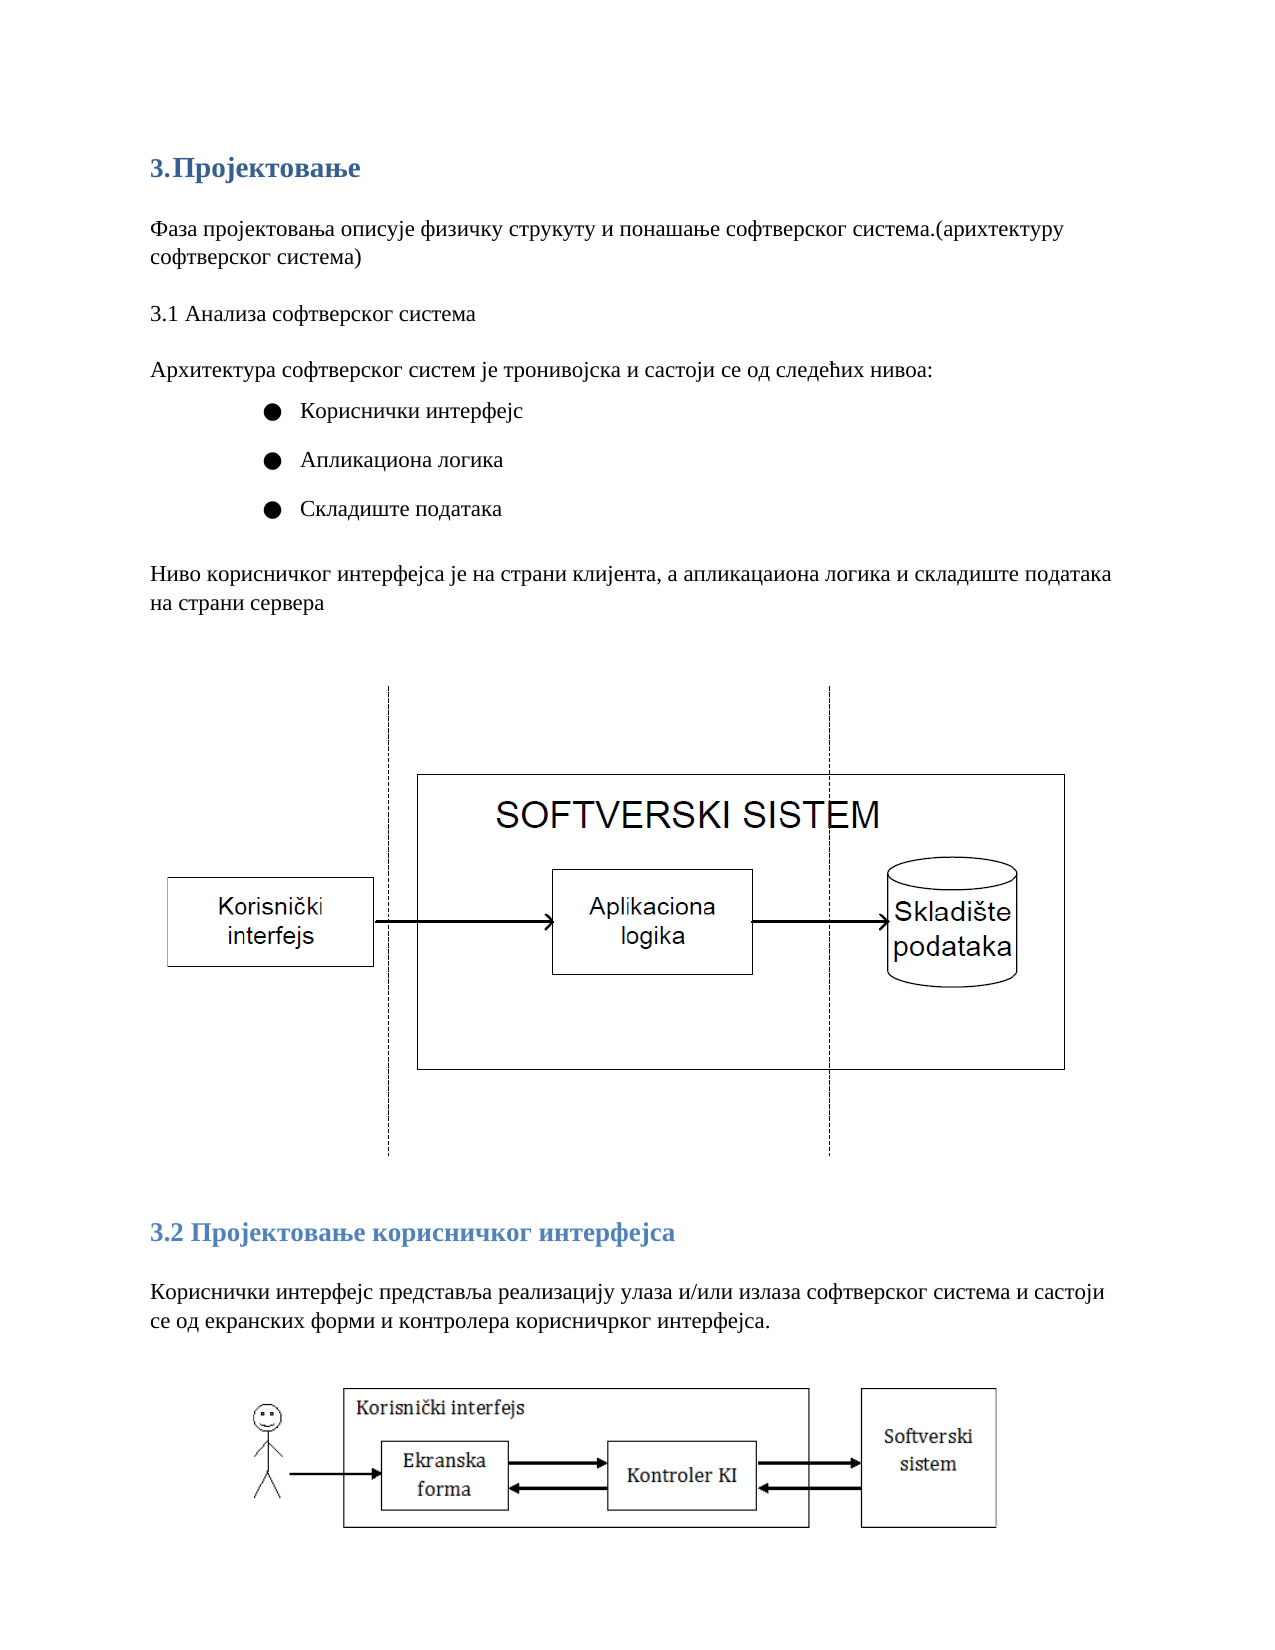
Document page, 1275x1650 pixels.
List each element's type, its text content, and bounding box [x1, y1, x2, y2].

list Апликациона логика [262, 434, 1177, 481]
subtitle Пројектовање корисничког интерфејса [150, 1216, 1177, 1247]
text Кориснички интерфејс представља реализацију улаза и/или излаза софтверског система и састоји се од екранских форми и контролера корисничрког интерфејса. [150, 1278, 1108, 1333]
picture [167, 674, 1089, 1156]
text Фаза пројектовања описује физичку струкуту и понашање софтверског система.(арихтектуру софтверског система) [150, 215, 1067, 269]
list Кориснички интерфејс [262, 385, 1177, 432]
list Анализа софтверског система [150, 299, 1177, 326]
list Складиште података [262, 483, 1177, 530]
text Архитектура софтверског систем је тронивојска и састоји се од следећих нивоа: [150, 356, 1177, 383]
picture [253, 1388, 997, 1528]
text Ниво корисничког интерфејса је на страни клијента, а апликацаиона логика и складиште података на страни сервера [150, 560, 1115, 615]
subtitle Пројектовање [150, 150, 1177, 183]
